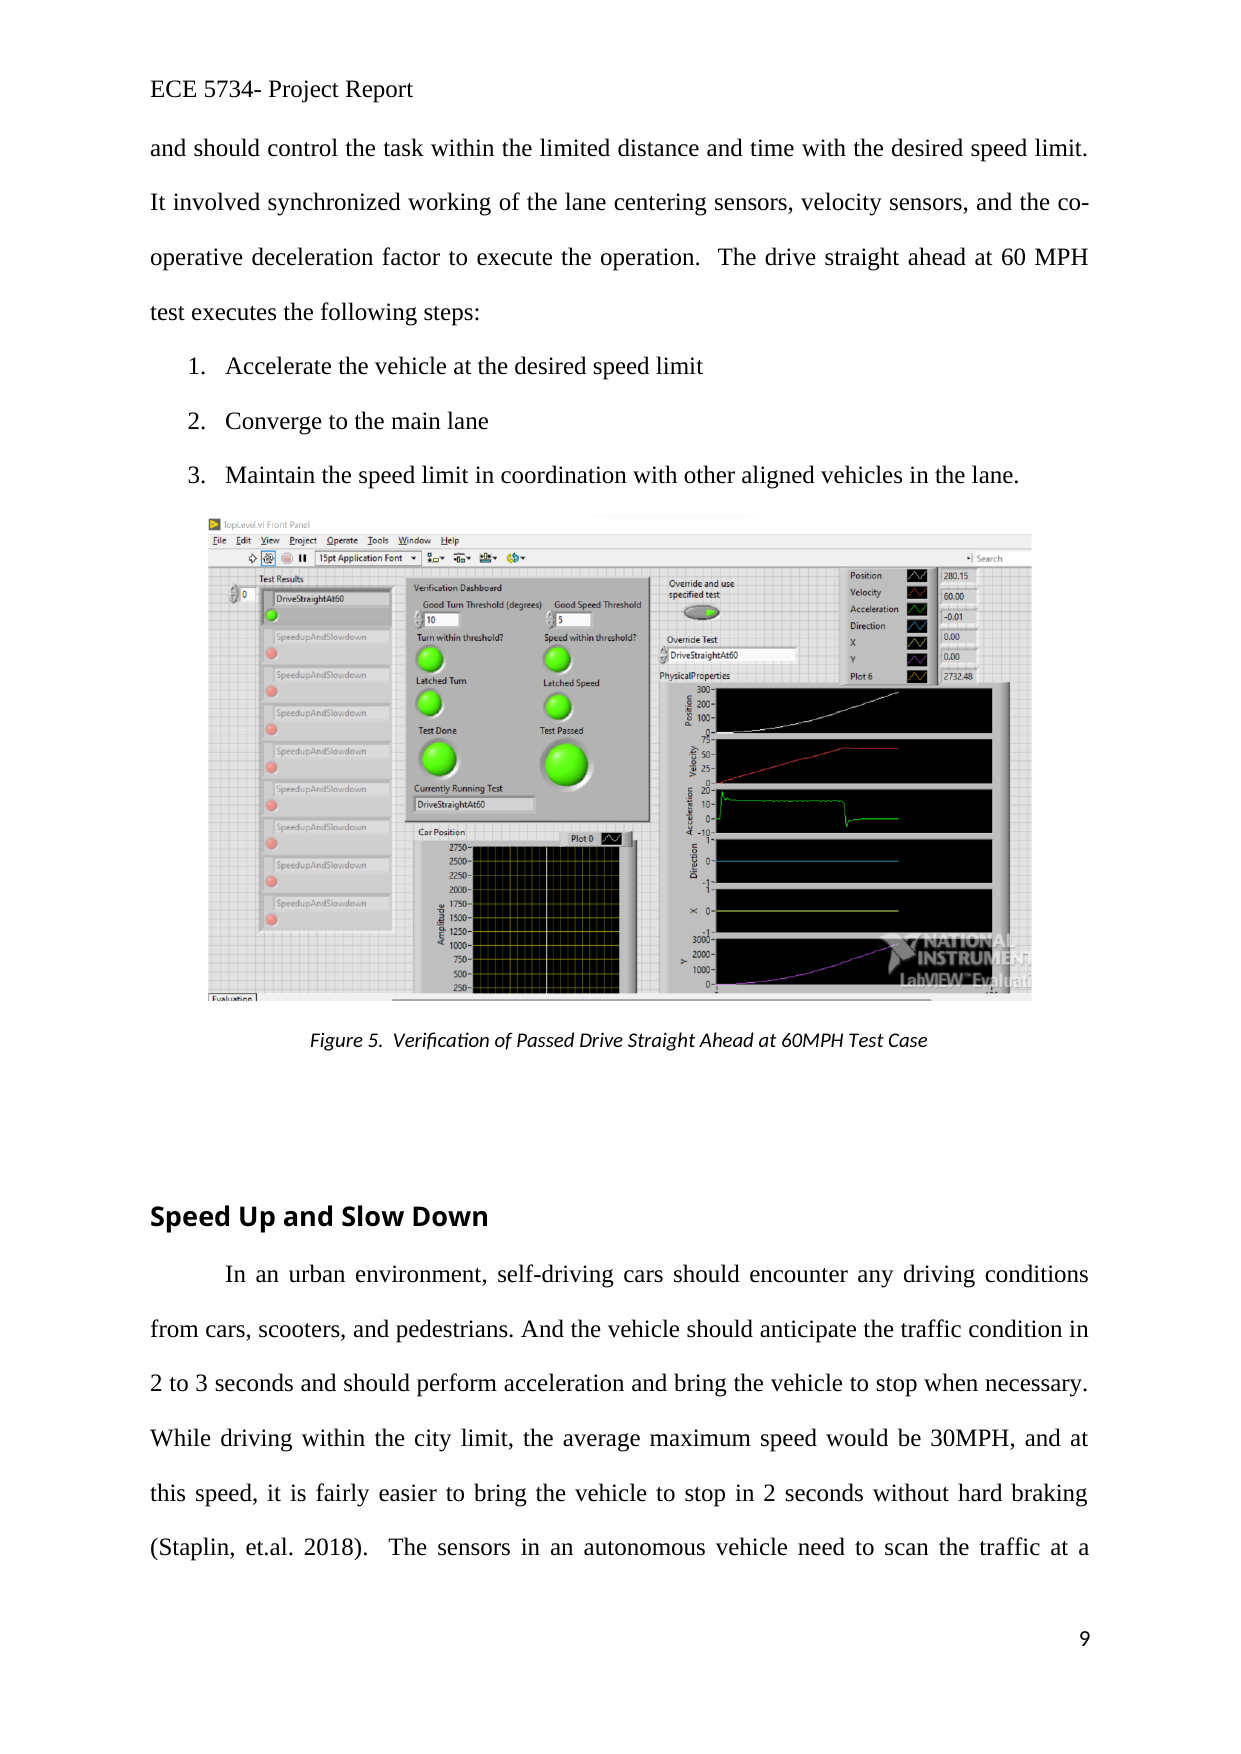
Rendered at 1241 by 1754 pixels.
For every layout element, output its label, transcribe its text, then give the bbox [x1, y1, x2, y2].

list Accelerate the vehicle at the desired speed limit [187, 351, 1090, 380]
text Speed Up and Slow Down [150, 1197, 1090, 1234]
picture [206, 515, 1031, 1000]
list Converge to the main lane [187, 406, 1090, 434]
list Maintain the speed limit in coordination with other aligned vehicles in the lane. [187, 460, 1090, 489]
